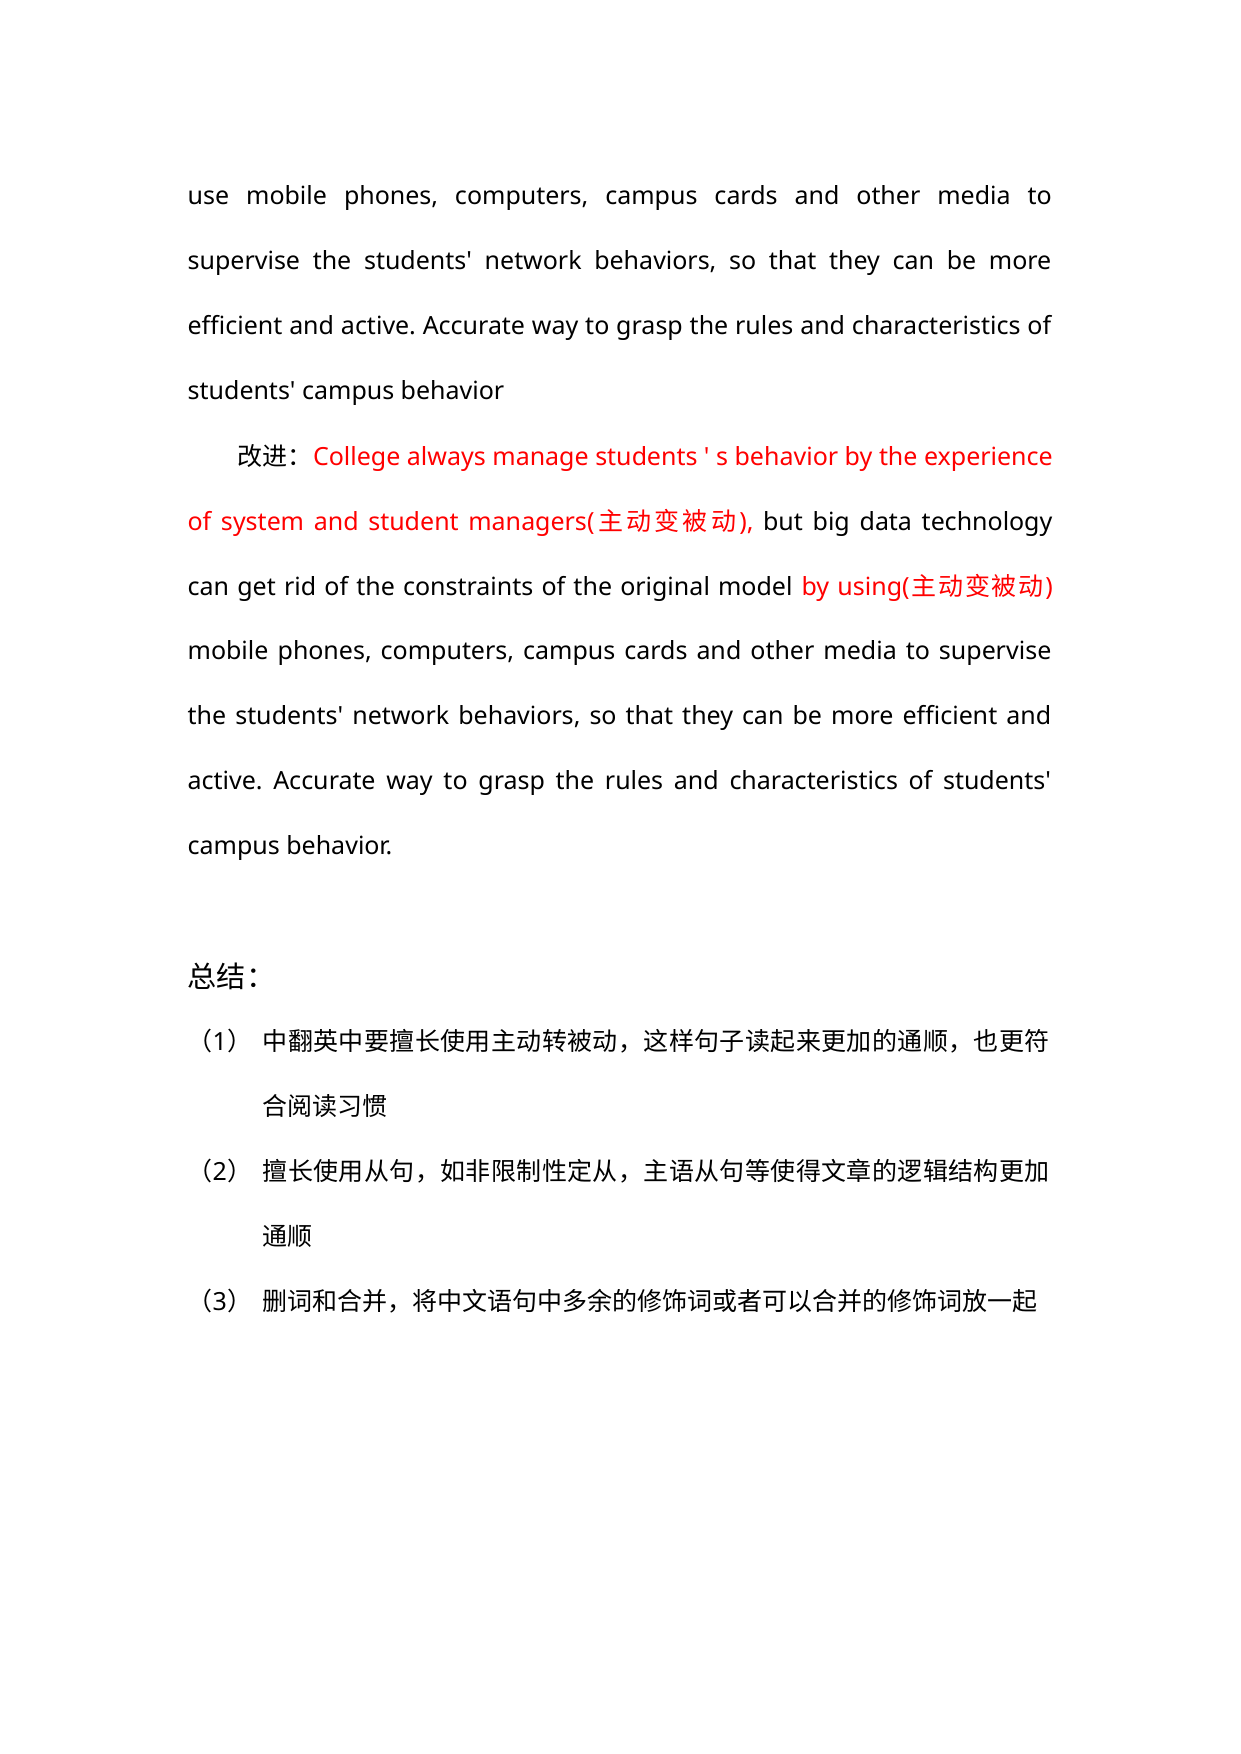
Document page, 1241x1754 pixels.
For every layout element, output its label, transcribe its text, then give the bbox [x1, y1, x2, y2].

list 擅长使用从句，如非限制性定从，主语从句等使得文章的逻辑结构更加通顺 [187, 1137, 1053, 1267]
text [187, 162, 1053, 422]
list 中翻英中要擅长使用主动转被动，这样句子读起来更加的通顺，也更符合阅读习惯 [187, 1007, 1053, 1137]
text 改进：College always manage students ' s behavior by the experience of system and student managers(主动变被动), but big data technology can get rid of the constraints of the original model by using(主动变被动) mobile phones, computers, campus cards and other media to supervise the students' network behaviors, so that they can be more efficient and active. Accurate way to grasp the rules and characteristics of students' campus behavior. [187, 422, 1053, 877]
list 删词和合并，将中文语句中多余的修饰词或者可以合并的修饰词放一起 [187, 1267, 1053, 1332]
text 总结： [187, 942, 1053, 1007]
